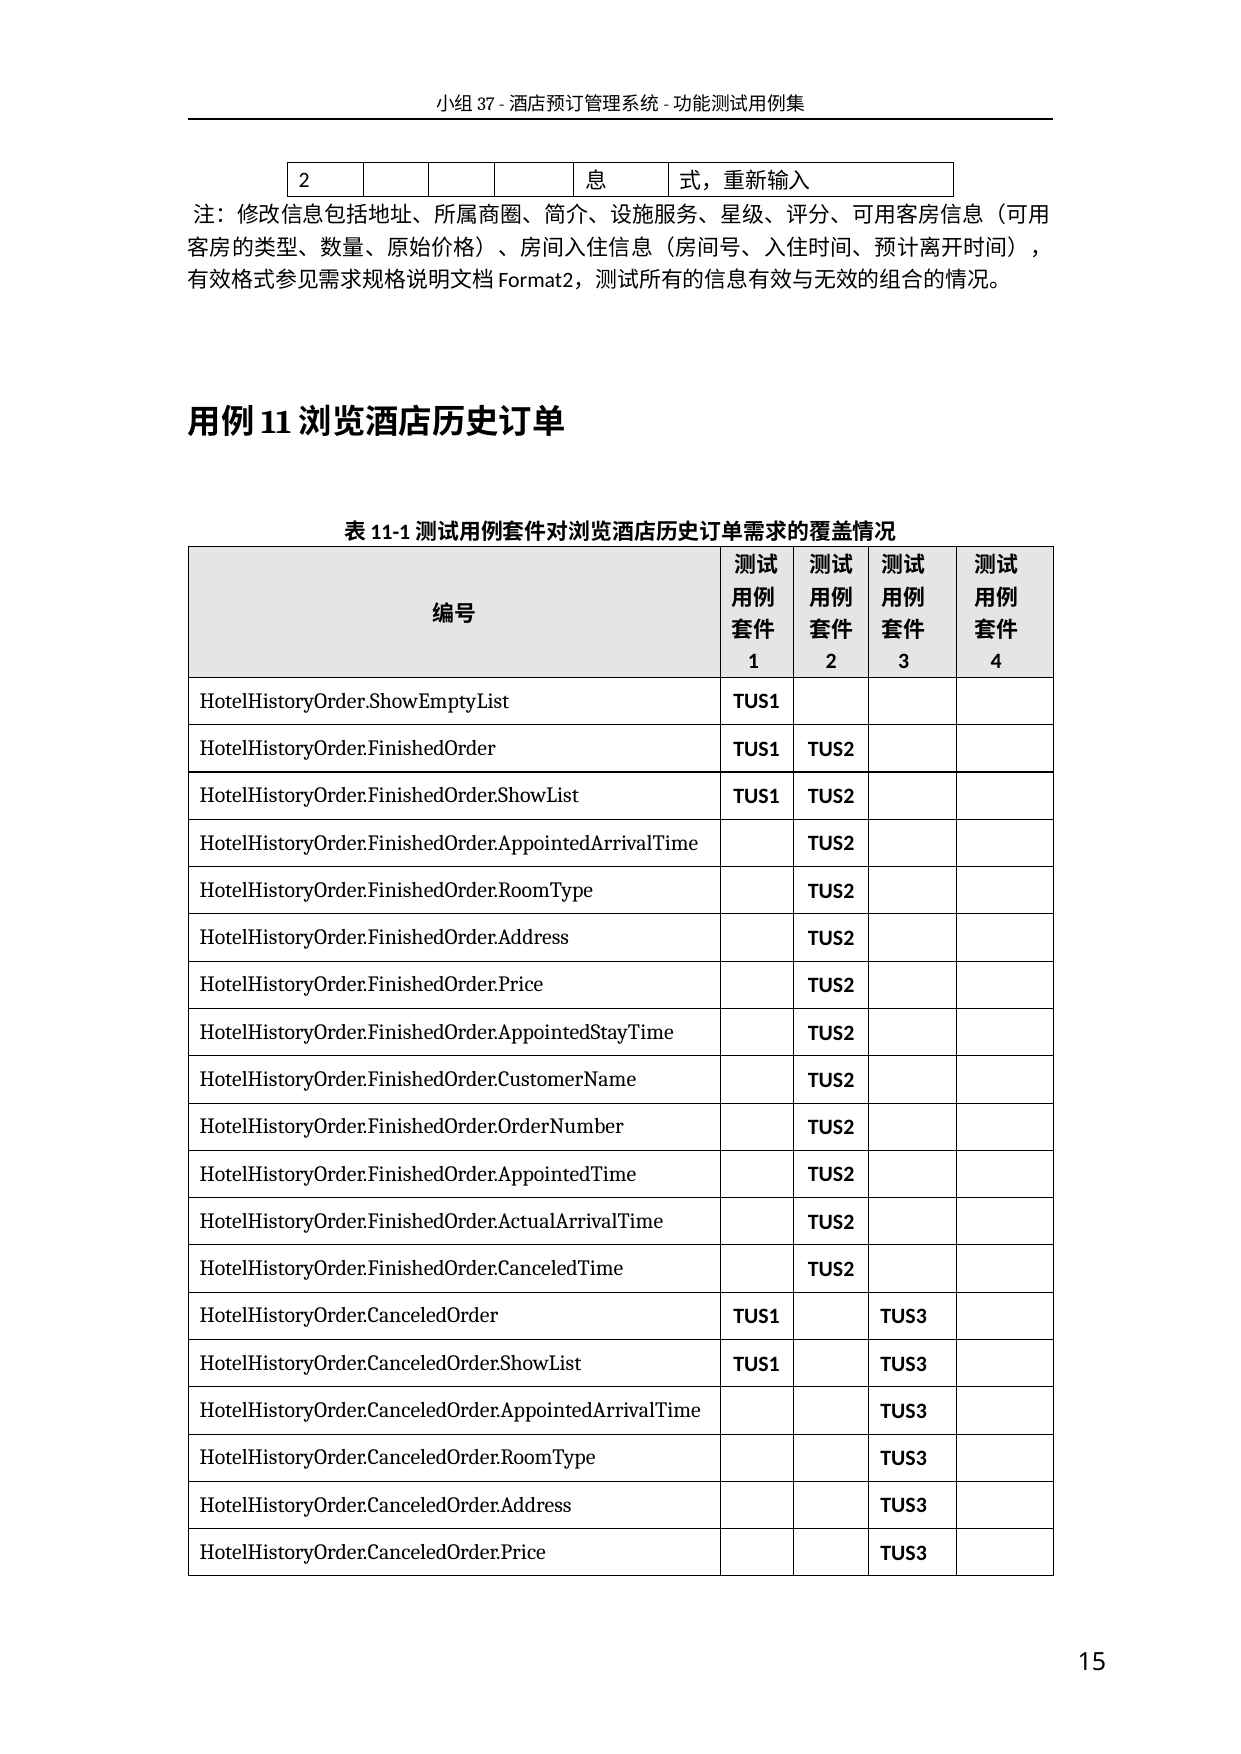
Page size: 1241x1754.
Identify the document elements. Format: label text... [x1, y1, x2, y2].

table_cell [957, 1009, 1053, 1055]
table_cell [869, 773, 956, 819]
table_cell TUS2 [794, 962, 868, 1008]
table_cell TUS1 [721, 1340, 793, 1386]
table_cell HotelHistoryOrder.FinishedOrder.Price [189, 962, 720, 1008]
table_cell [957, 1387, 1053, 1433]
table_cell HotelHistoryOrder.CanceledOrder.RoomType [189, 1435, 720, 1481]
table_cell TUS1 [721, 678, 793, 724]
table_cell [957, 1104, 1053, 1150]
table_cell [957, 1529, 1053, 1575]
table_cell [957, 1056, 1053, 1102]
table_cell [794, 1482, 868, 1528]
table_cell [957, 820, 1053, 866]
table_cell TUS1 [721, 773, 793, 819]
table_cell HotelHistoryOrder.CanceledOrder.Price [189, 1529, 720, 1575]
table_cell [869, 1245, 956, 1292]
table_cell [721, 1482, 793, 1528]
table_header 测试用例套件2 [794, 547, 868, 677]
table_cell 否 [364, 163, 428, 196]
table_cell [869, 1104, 956, 1150]
table_cell TUS2 [794, 820, 868, 866]
table_cell TUS3 [869, 1435, 956, 1481]
table_cell 是 [495, 163, 573, 196]
table_cell [957, 1151, 1053, 1197]
table_cell [721, 820, 793, 866]
table_cell HotelHistoryOrder.FinishedOrder.AppointedTime [189, 1151, 720, 1197]
table_cell TUS3 [869, 1482, 956, 1528]
table_cell [869, 1198, 956, 1244]
table_cell [957, 867, 1053, 913]
table_cell [957, 962, 1053, 1008]
table_cell TUS2 [794, 1151, 868, 1197]
table_cell [794, 678, 868, 724]
table_cell HotelHistoryOrder.FinishedOrder.RoomType [189, 867, 720, 913]
table_cell [957, 1340, 1053, 1386]
table_cell TUS3 [869, 1387, 956, 1433]
table_cell [721, 1104, 793, 1150]
table_cell [721, 1198, 793, 1244]
table_header 编号 [189, 547, 720, 677]
table_cell [721, 867, 793, 913]
table_cell [957, 914, 1053, 961]
table_cell TUS2 [794, 1009, 868, 1055]
table_cell [957, 1482, 1053, 1528]
table_cell [957, 1435, 1053, 1481]
table_cell [721, 1056, 793, 1102]
table_cell HotelHistoryOrder.FinishedOrder.Address [189, 914, 720, 961]
table_cell TUS3 [869, 1293, 956, 1339]
table_cell [869, 1151, 956, 1197]
table_cell HotelHistoryOrder.CanceledOrder.Address [189, 1482, 720, 1528]
text 表11-1 测试用例套件对浏览酒店历史订单需求的覆盖情况 [187, 513, 1053, 546]
table_header 测试用例套件1 [721, 547, 793, 677]
table_cell 否 [429, 163, 494, 196]
table_cell [721, 1009, 793, 1055]
table_cell [869, 962, 956, 1008]
table_cell [721, 962, 793, 1008]
table_cell HotelHistoryOrder.CanceledOrder.ShowList [189, 1340, 720, 1386]
table_cell [794, 1340, 868, 1386]
table_cell HotelHistoryOrder.FinishedOrder.ShowList [189, 773, 720, 819]
table_cell HotelHistoryOrder.FinishedOrder.CustomerName [189, 1056, 720, 1102]
table_cell HotelHistoryOrder.ShowEmptyList [189, 678, 720, 724]
table_cell [869, 1009, 956, 1055]
table_cell [957, 1198, 1053, 1244]
table_cell [721, 1435, 793, 1481]
table_cell 无效信息 [574, 163, 668, 196]
table_cell [957, 1293, 1053, 1339]
table_cell [957, 1245, 1053, 1292]
table_cell [957, 678, 1053, 724]
table_cell TUS2 [794, 725, 868, 771]
table_cell TUS2-2 [288, 163, 363, 196]
table_cell [721, 914, 793, 961]
table_cell TUS1 [721, 725, 793, 771]
table_cell [869, 678, 956, 724]
table_cell 系统提示修改信息不符合格式，重新输入 [669, 163, 953, 196]
table_cell HotelHistoryOrder.FinishedOrder.CanceledTime [189, 1245, 720, 1292]
table_cell [794, 1293, 868, 1339]
table_cell HotelHistoryOrder.CanceledOrder.AppointedArrivalTime [189, 1387, 720, 1433]
table_header 测试用例套件3 [869, 547, 956, 677]
table_cell HotelHistoryOrder.FinishedOrder.ActualArrivalTime [189, 1198, 720, 1244]
table_cell [721, 1387, 793, 1433]
table_cell HotelHistoryOrder.CanceledOrder [189, 1293, 720, 1339]
table_cell TUS2 [794, 867, 868, 913]
table_cell TUS2 [794, 1198, 868, 1244]
table_cell TUS3 [869, 1529, 956, 1575]
table_cell HotelHistoryOrder.FinishedOrder.AppointedStayTime [189, 1009, 720, 1055]
table_cell TUS2 [794, 914, 868, 961]
table_cell HotelHistoryOrder.FinishedOrder.OrderNumber [189, 1104, 720, 1150]
table_cell [794, 1435, 868, 1481]
table_cell [957, 725, 1053, 771]
text 用例11 浏览酒店历史订单 [187, 386, 1053, 451]
text 注：修改信息包括地址、所属商圈、简介、设施服务、星级、评分、可用客房信息（可用客房的类型、数量、原始价格）、房间入住信息（房间号、入住时间、预计离开时间），有效格式参见需求规格说明文档Format2，测试所有的信息有效与无效的组合的情况。 [187, 197, 1053, 294]
table_cell TUS2 [794, 773, 868, 819]
table_cell [869, 820, 956, 866]
table_cell TUS2 [794, 1056, 868, 1102]
table_cell TUS1 [721, 1293, 793, 1339]
table_cell TUS3 [869, 1340, 956, 1386]
table_cell TUS2 [794, 1245, 868, 1292]
table_cell [794, 1529, 868, 1575]
table_cell HotelHistoryOrder.FinishedOrder.AppointedArrivalTime [189, 820, 720, 866]
table_cell [794, 1387, 868, 1433]
table_cell HotelHistoryOrder.FinishedOrder [189, 725, 720, 771]
table_cell [721, 1529, 793, 1575]
table_cell [721, 1151, 793, 1197]
table_header 测试用例套件4 [957, 547, 1053, 677]
table_cell [869, 1056, 956, 1102]
table_cell TUS2 [794, 1104, 868, 1150]
table_cell [721, 1245, 793, 1292]
table_cell [869, 914, 956, 961]
table_cell [869, 867, 956, 913]
table_cell [869, 725, 956, 771]
table_cell [957, 773, 1053, 819]
